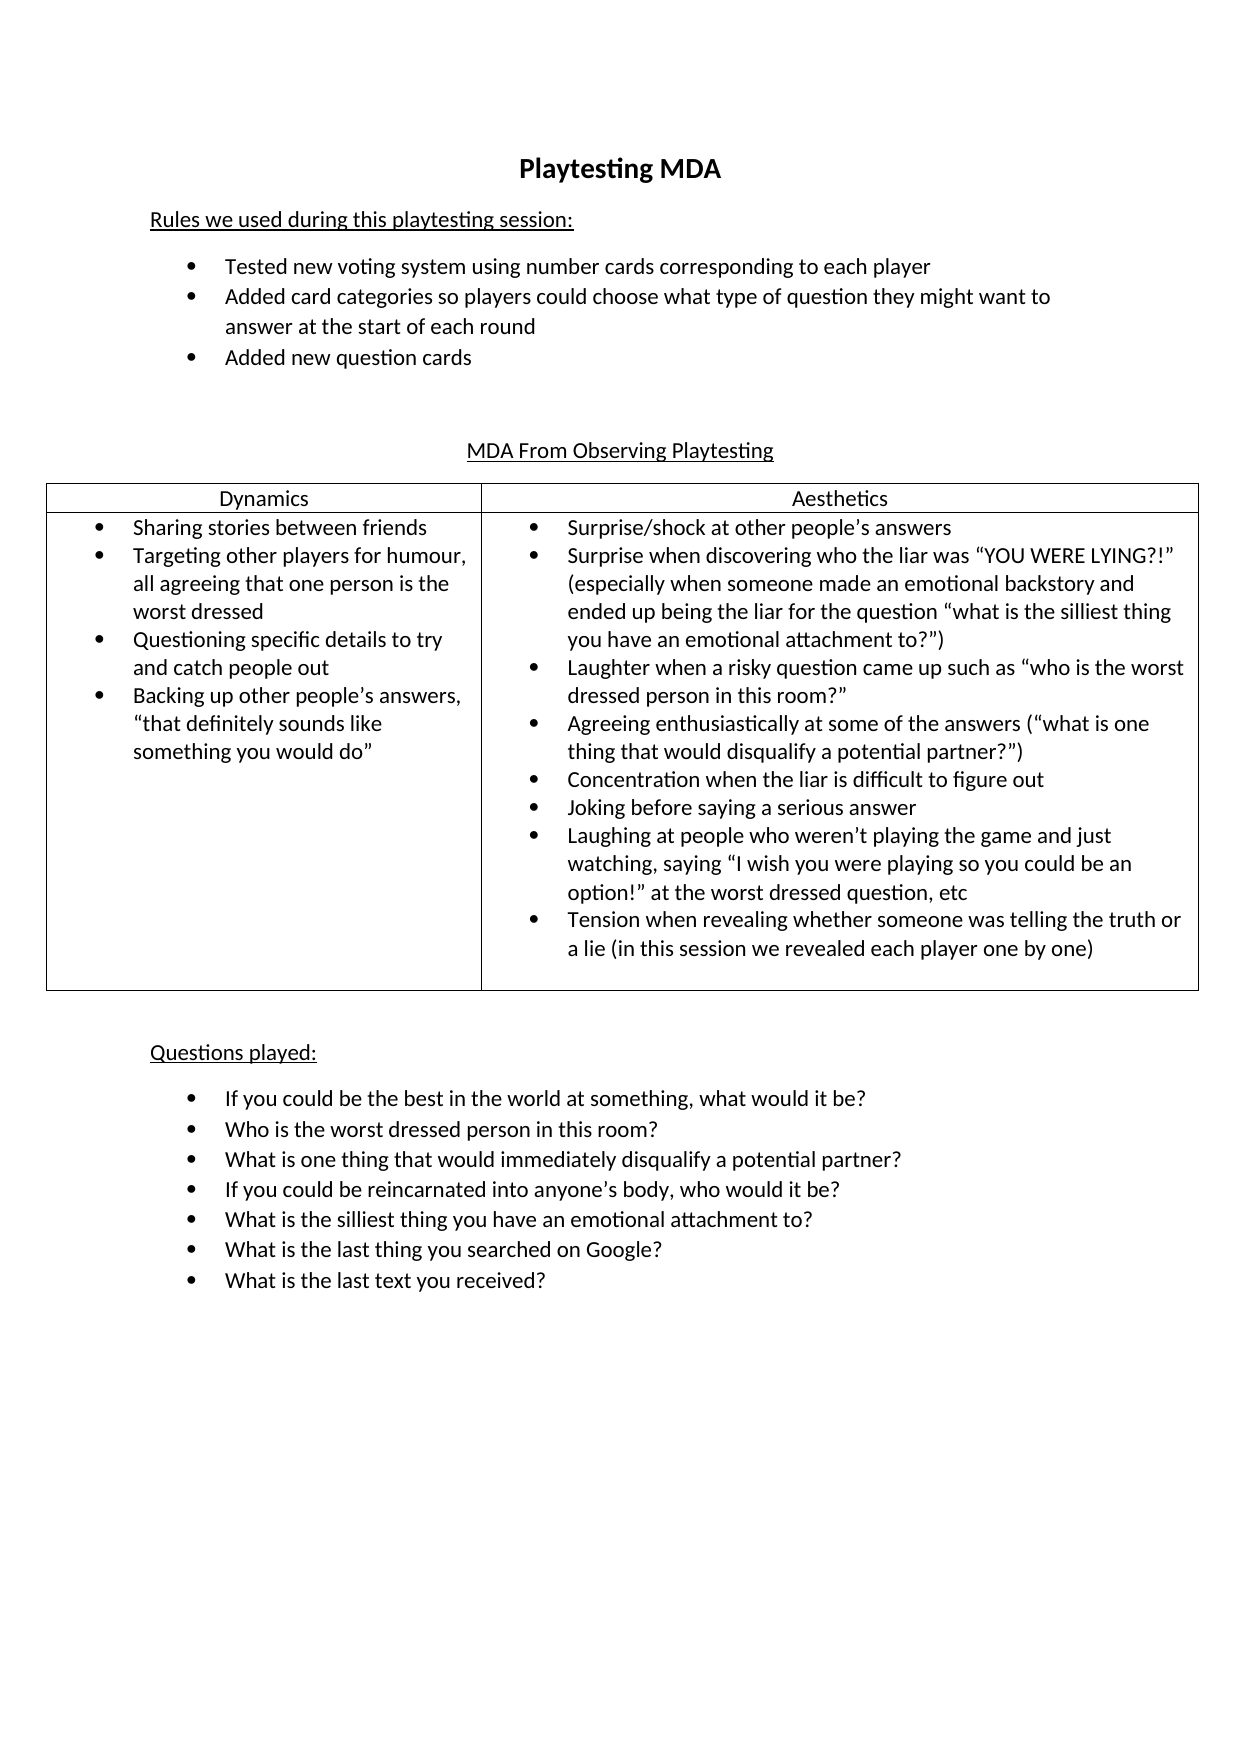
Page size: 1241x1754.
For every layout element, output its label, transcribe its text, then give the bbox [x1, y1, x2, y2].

list Added new question cards [187, 343, 1090, 371]
table_cell Surprise/shock at other people’s answers Surprise when discovering who the liar was “YOU WERE LYING?!” (especially when someone made an emotional backstory and ended up being the liar for the question “what is the silliest thing you have an emotional attachment to?”) Laughter when a risky question came up such as “who is the worst dressed person in this room?” Agreeing enthusiastically at some of the answers (“what is one thing that would disqualify a potential partner?”) Concentration when the liar is difficult to figure out Joking before saying a serious answer Laughing at people who weren’t playing the game and just watching, saying “I wish you were playing so you could be an option!” at the worst dressed question, etc Tension when revealing whether someone was telling the truth or a lie (in this session we revealed each player one by one) [482, 513, 1198, 990]
list If you could be the best in the world at something, what would it be? [187, 1084, 1090, 1112]
list What is the last text you received? [187, 1266, 1090, 1294]
list Tested new voting system using number cards corresponding to each player [187, 252, 1090, 280]
list What is the last thing you searched on Google? [187, 1236, 1090, 1263]
text Questions played: [150, 1038, 1090, 1066]
list What is one thing that would immediately disqualify a potential partner? [187, 1145, 1090, 1173]
table_cell Sharing stories between friends Targeting other players for humour, all agreeing that one person is the worst dressed Questioning specific details to try and catch people out Backing up other people’s answers, “that definitely sounds like something you would do” [47, 513, 481, 990]
list Added card categories so players could choose what type of question they might want to answer at the start of each round [187, 282, 1090, 340]
list Who is the worst dressed person in this room? [187, 1115, 1090, 1143]
list What is the silliest thing you have an emotional attachment to? [187, 1205, 1090, 1233]
table_header Dynamics [47, 484, 481, 512]
text MDA From Observing Playtesting [150, 436, 1090, 464]
list If you could be reincarnated into anyone’s body, who would it be? [187, 1175, 1090, 1203]
text Playtesting MDA [150, 150, 1090, 186]
text Rules we used during this playtesting session: [150, 205, 1090, 233]
table_header Aesthetics [482, 484, 1198, 512]
